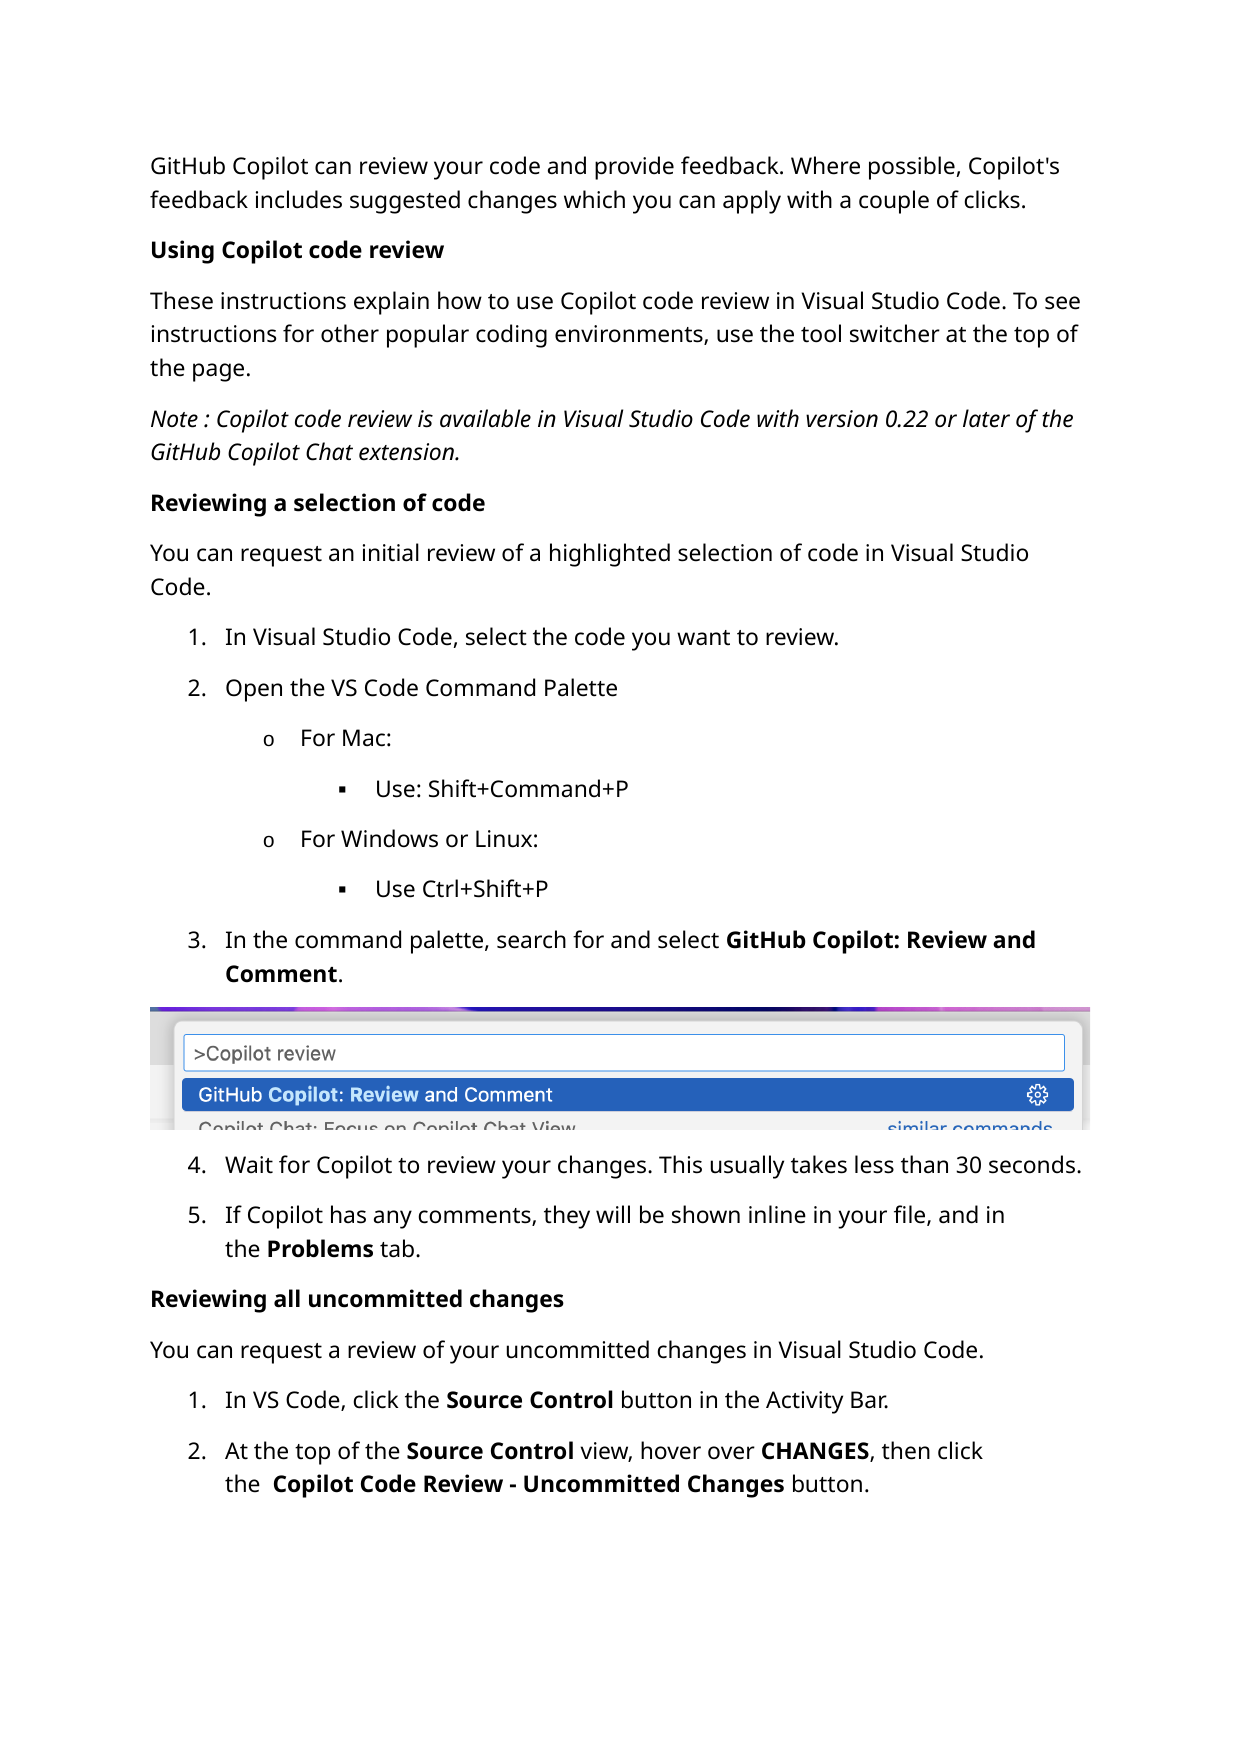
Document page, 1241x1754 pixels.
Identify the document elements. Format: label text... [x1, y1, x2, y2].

list At the top of the Source Control view, hover over CHANGES, then click the Copilot Code Review - Uncommitted Changes button. [187, 1435, 1090, 1500]
list Use: Shift+Command+P [337, 772, 1090, 804]
list In the command palette, search for and select GitHub Copilot: Review and Comment. [187, 924, 1090, 989]
text Reviewing all uncommitted changes [150, 1283, 1090, 1315]
text You can request a review of your uncommitted changes in Visual Studio Code. [150, 1334, 1090, 1365]
list In VS Code, click the Source Control button in the Activity Bar. [187, 1384, 1090, 1416]
list Open the VS Code Command Palette [187, 672, 1090, 703]
text GitHub Copilot can review your code and provide feedback. Where possible, Copilot's feedback includes suggested changes which you can apply with a couple of clicks. [150, 150, 1090, 215]
list If Copilot has any comments, they will be shown inline in your file, and in the Problems tab. [187, 1199, 1090, 1264]
list Wait for Copilot to review your changes. This usually takes less than 30 seconds. [187, 1149, 1090, 1180]
list For Mac: [262, 722, 1090, 753]
list In Visual Studio Code, select the code you want to review. [187, 621, 1090, 652]
picture [150, 1007, 1091, 1130]
text Reviewing a selection of code [150, 487, 1090, 518]
text Using Copilot code review [150, 234, 1090, 265]
list Use Ctrl+Shift+P [337, 873, 1090, 904]
list For Windows or Linux: [262, 823, 1090, 854]
text Note : Copilot code review is available in Visual Studio Code with version 0.22 or later of the GitHub Copilot Chat extension. [150, 402, 1090, 467]
text You can request an initial review of a highlighted selection of code in Visual Studio Code. [150, 537, 1090, 602]
text These instructions explain how to use Copilot code review in Visual Studio Code. To see instructions for other popular coding environments, use the tool switcher at the top of the page. [150, 284, 1090, 383]
